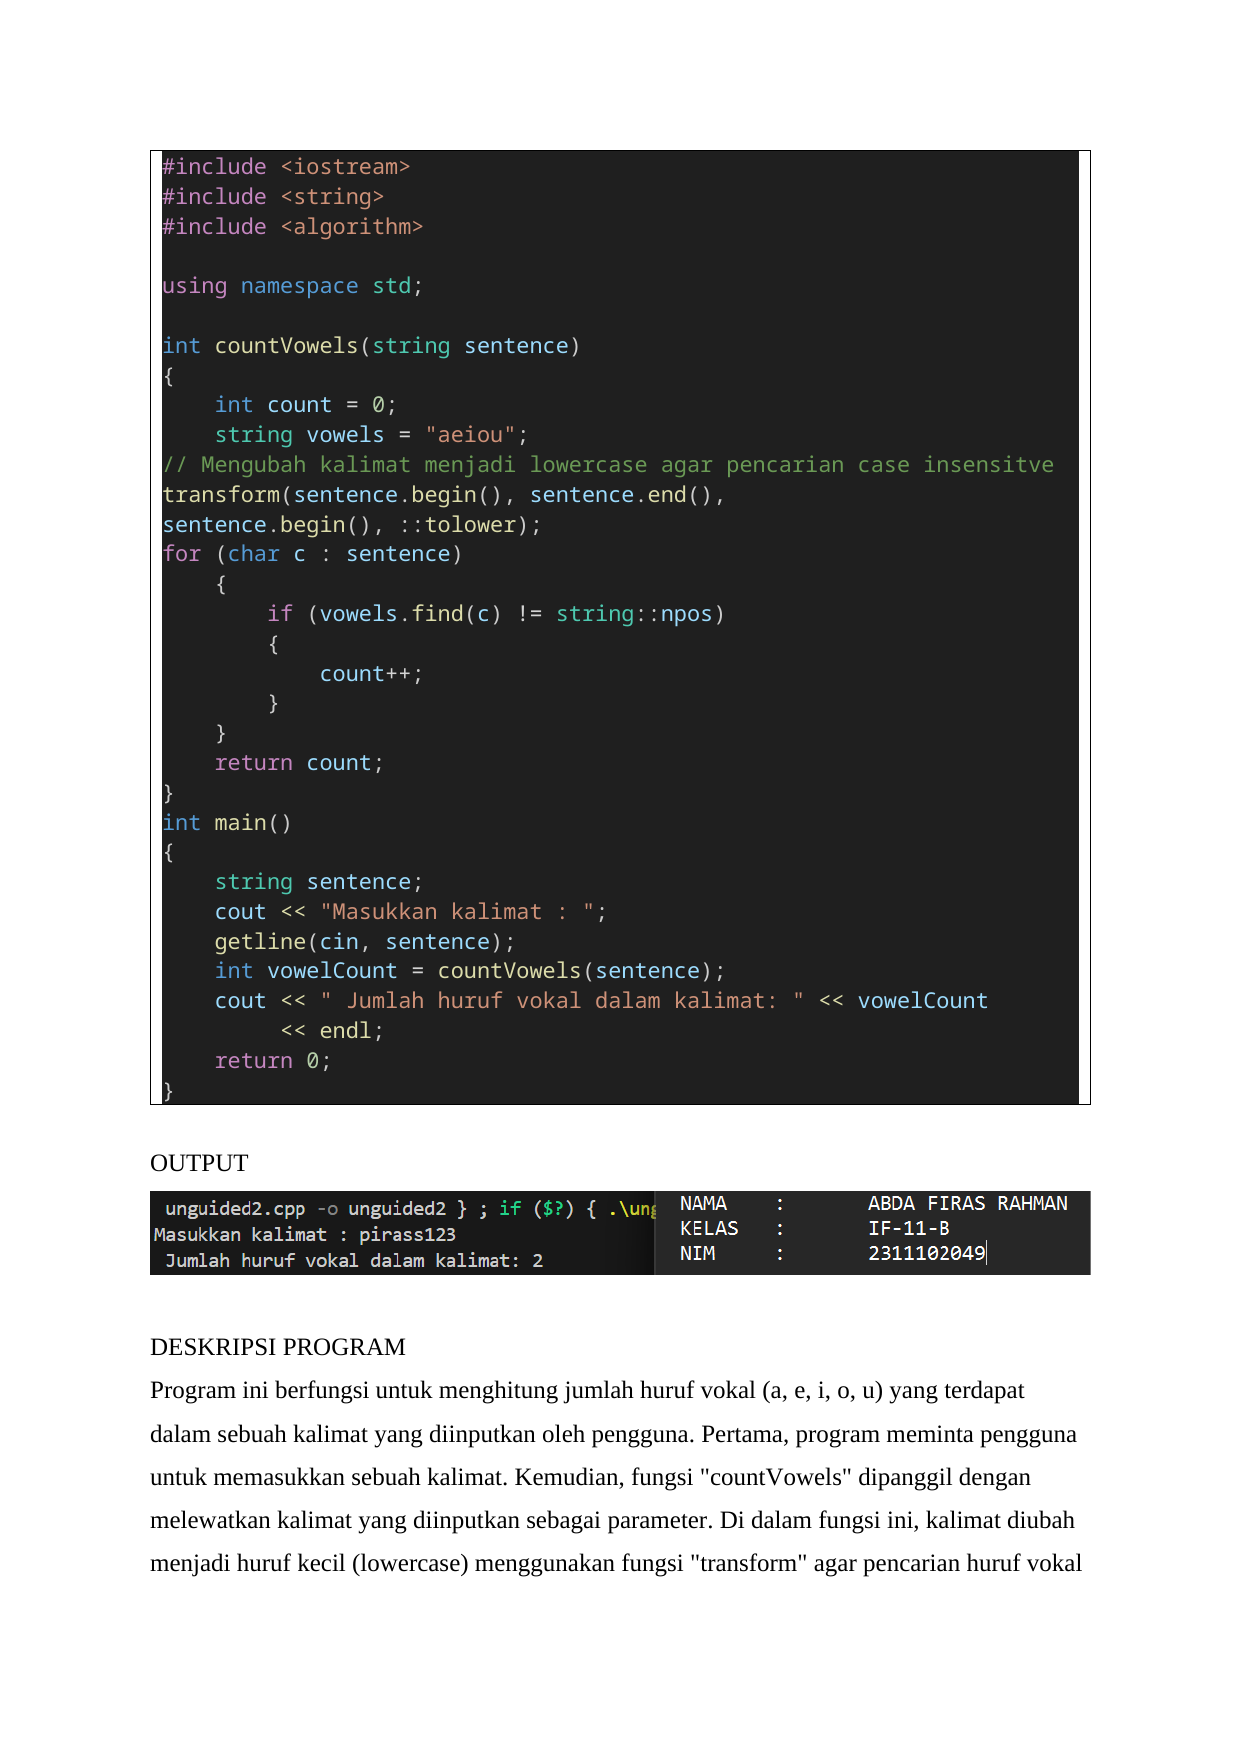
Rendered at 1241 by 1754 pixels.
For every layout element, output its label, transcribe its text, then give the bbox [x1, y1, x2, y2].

text OUTPUT [150, 1148, 1090, 1177]
text DESKRIPSI PROGRAM [150, 1332, 1090, 1361]
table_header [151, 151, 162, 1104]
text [150, 1376, 1090, 1577]
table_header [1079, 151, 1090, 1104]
picture [150, 1191, 1091, 1275]
